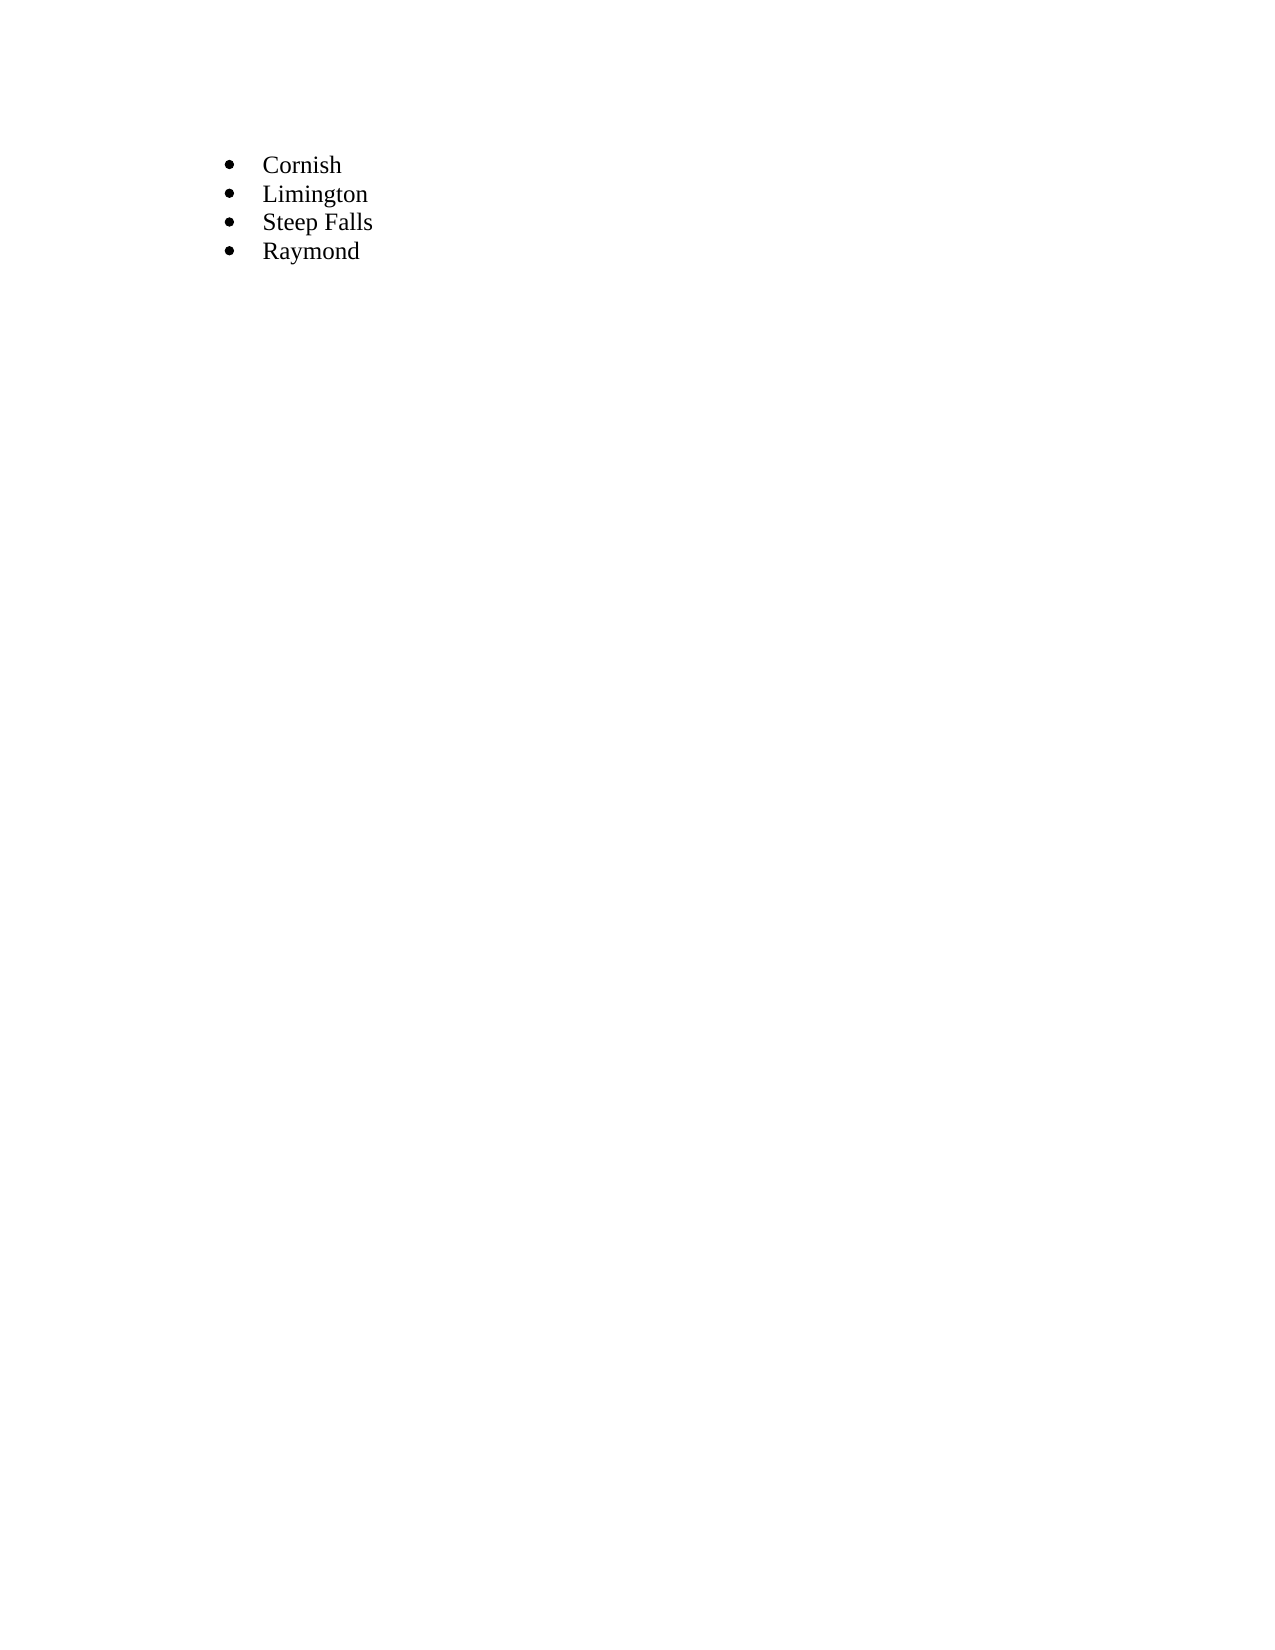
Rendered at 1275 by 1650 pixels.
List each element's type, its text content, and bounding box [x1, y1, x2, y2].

list Steep Falls [225, 207, 1087, 236]
list Raymond [225, 236, 1087, 265]
list Limington [225, 179, 1087, 207]
list Cornish [225, 150, 1087, 179]
